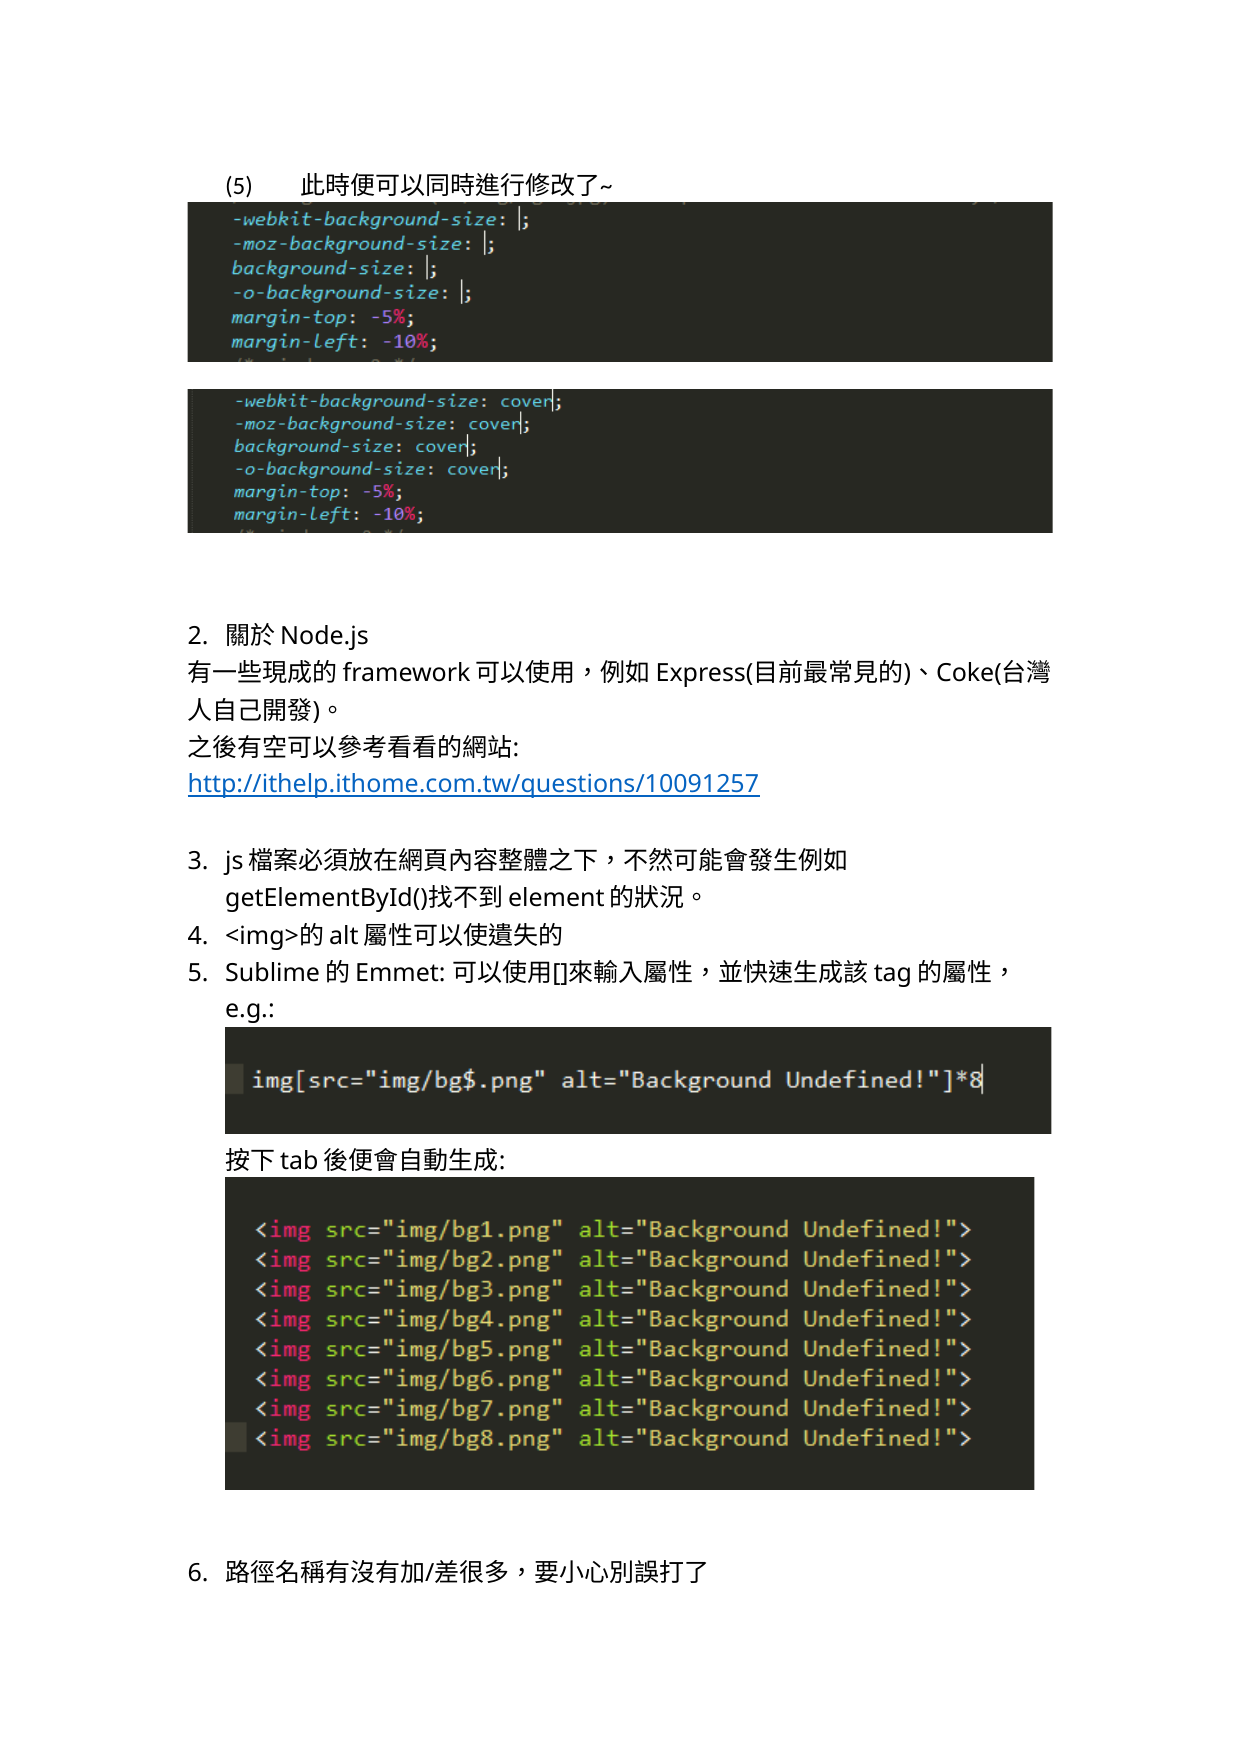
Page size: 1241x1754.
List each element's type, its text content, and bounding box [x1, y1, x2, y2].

list <img>的alt屬性可以使遺失的 [187, 914, 1053, 952]
list 按下tab後便會自動生成: [225, 1139, 1053, 1177]
list 關於Node.js [187, 614, 1053, 652]
list 此時便可以同時進行修改了~ [225, 164, 1053, 202]
list js檔案必須放在網頁內容整體之下，不然可能會發生例如getElementById()找不到element的狀況。 [187, 839, 1053, 914]
text 之後有空可以參考看看的網站: http://ithelp.ithome.com.tw/questions/10091257 [187, 727, 1053, 802]
list Sublime的Emmet: 可以使用[]來輸入屬性，並快速生成該tag的屬性，e.g.: [187, 952, 1053, 1027]
list 路徑名稱有沒有加/差很多，要小心別誤打了 [187, 1552, 1053, 1589]
text 有一些現成的framework可以使用，例如Express(目前最常見的)、Coke(台灣人自己開發)。 [187, 652, 1053, 727]
picture [187, 202, 1053, 362]
picture [225, 1177, 1035, 1490]
picture [187, 389, 1053, 533]
picture [225, 1027, 1052, 1134]
